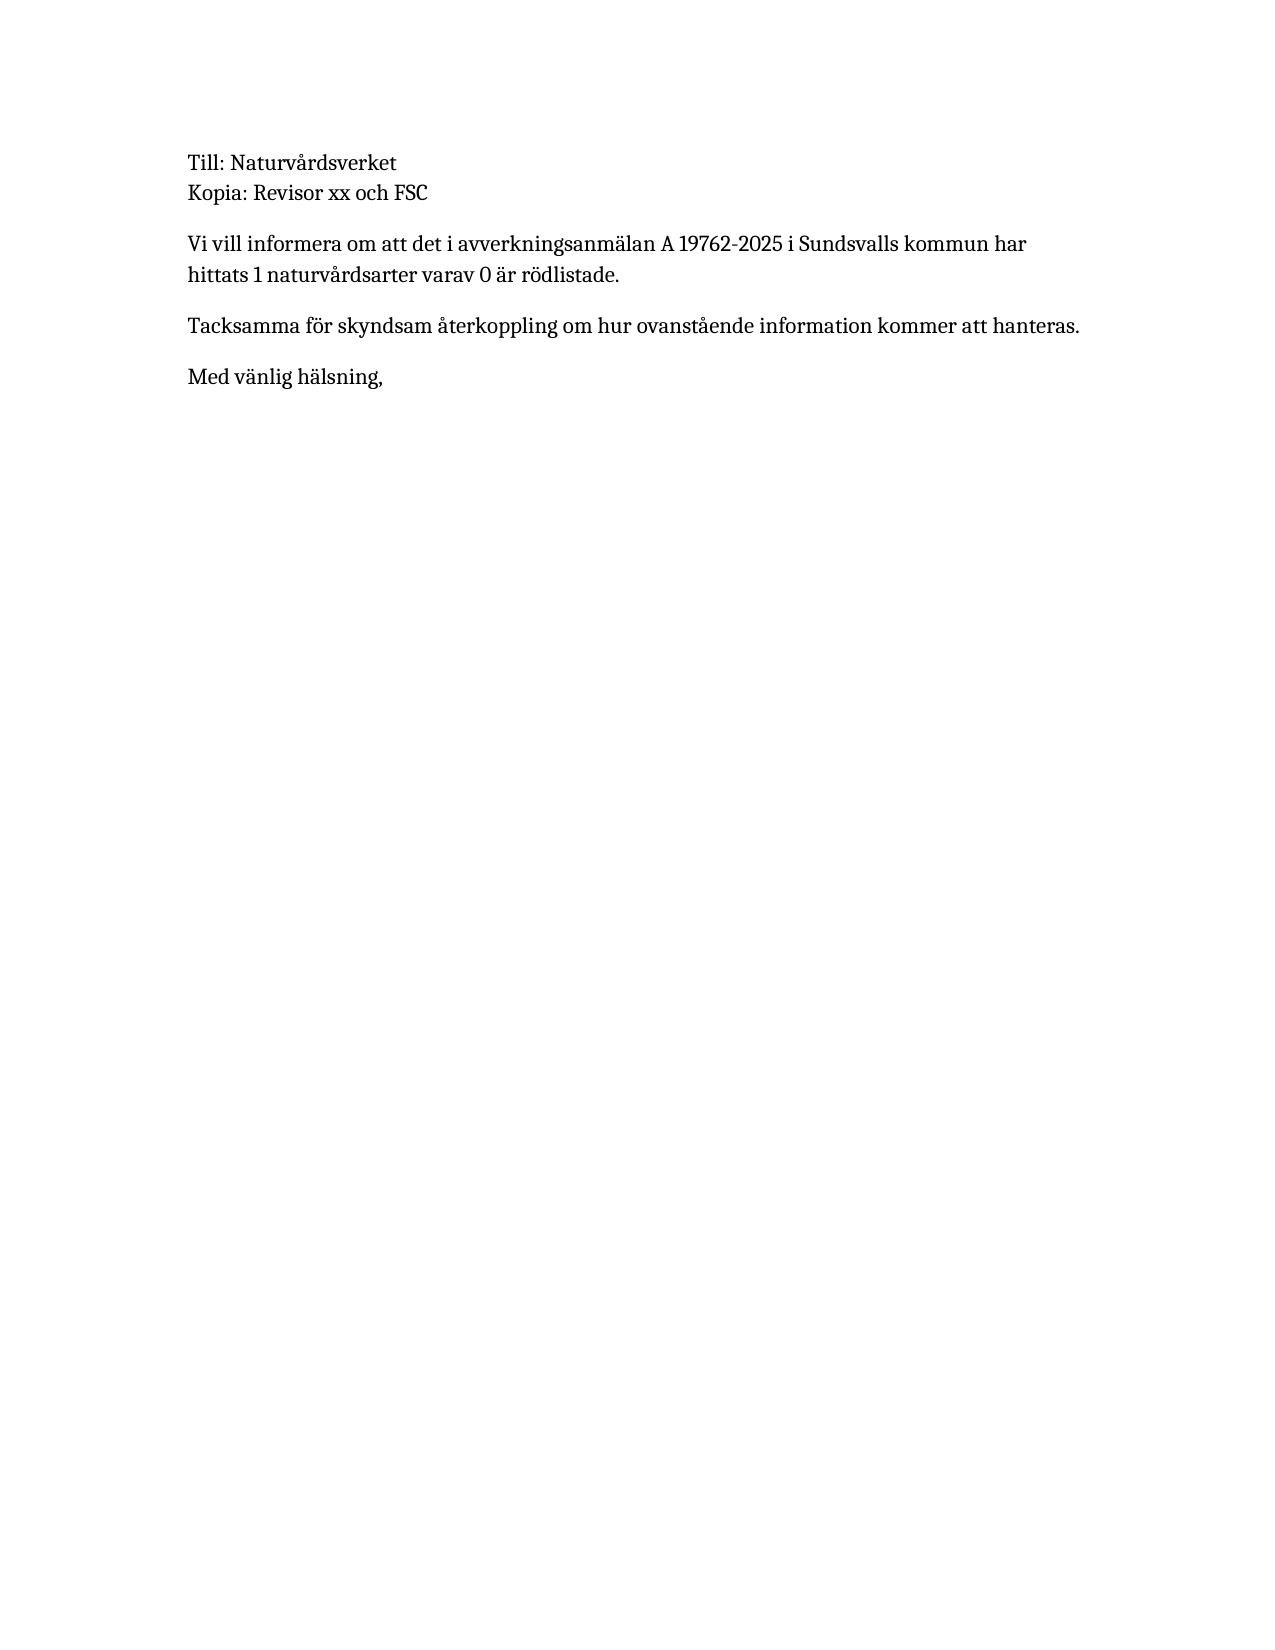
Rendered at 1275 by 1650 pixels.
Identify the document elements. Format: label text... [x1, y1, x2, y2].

text Vi vill informera om att det i avverkningsanmälan A 19762-2025 i Sundsvalls kommun har hittats 1 naturvårdsarter varav 0 är rödlistade. [187, 231, 1087, 288]
text Tacksamma för skyndsam återkoppling om hur ovanstående information kommer att hanteras. [187, 312, 1087, 339]
text Med vänlig hälsning, [187, 363, 1087, 420]
text Till: Naturvårdsverket Kopia: Revisor xx och FSC [187, 150, 1087, 207]
